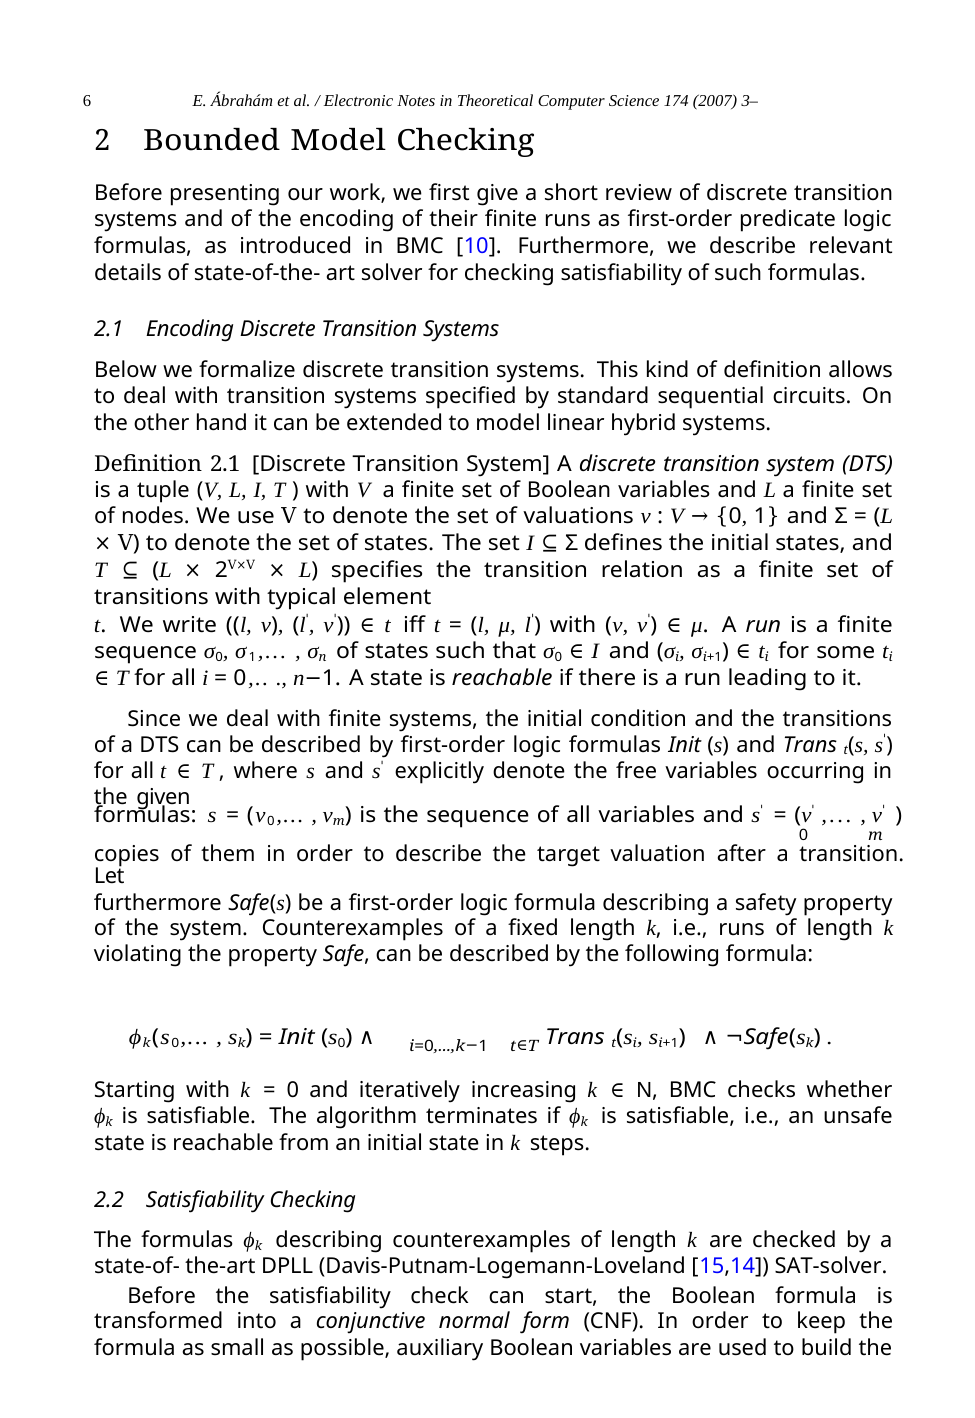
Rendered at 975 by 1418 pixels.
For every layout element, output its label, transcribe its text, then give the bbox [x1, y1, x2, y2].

text formulas: s = (v0,... , vm) is the sequence of all variables and s' = (v' ,... , v' ) [462, 811, 904, 826]
text Since we deal with finite systems, the initial condition and the transitions of a DTS can be described by first-order logic formulas Init (s) and Trans t(s, s') for all t ∈ T , where s and s' explicitly denote the free variables occurring in the given [94, 706, 893, 811]
text furthermore Safe(s) be a first-order logic formula describing a safety property of the system. Counterexamples of a fixed length k, i.e., runs of length k violating the property Safe, can be described by the following formula: [94, 889, 893, 968]
text formulas: s = (v0,... , vm) is the sequence of all variables and s' = (v' ,... , v' ) [94, 811, 460, 826]
subtitle Bounded Model Checking [94, 119, 904, 159]
text Before presenting our work, we first give a short review of discrete transition systems and of the encoding of their finite runs as first-order predicate logic formulas, as introduced in BMC [10]. Furthermore, we describe relevant details of state-of-the- art solver for checking satisfiability of such formulas. [94, 179, 893, 287]
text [94, 1282, 893, 1362]
text The formulas ϕk describing counterexamples of length k are checked by a state-of- the-art DPLL (Davis-Putnam-Logemann-Loveland [15,14]) SAT-solver. [94, 1227, 893, 1279]
text 0 m [71, 826, 883, 844]
text Starting with k = 0 and iteratively increasing k ∈ N, BMC checks whether ϕk is satisfiable. The algorithm terminates if ϕk is satisfiable, i.e., an unsafe state is reachable from an initial state in k steps. [94, 1076, 893, 1157]
text Below we formalize discrete transition systems. This kind of definition allows to deal with transition systems specified by standard sequential circuits. On the other hand it can be extended to model linear hybrid systems. [94, 357, 893, 437]
list Encoding Discrete Transition Systems [94, 313, 904, 343]
text copies of them in order to describe the target valuation after a transition. Let [94, 844, 904, 888]
text ϕk(s0,... , sk) = Init (s0) ∧ i=0,...,k−1 t∈T Trans t(si, si+1) ∧ ¬Safe(sk) . [128, 995, 904, 1056]
text Definition 2.1 [Discrete Transition System] A discrete transition system (DTS) is a tuple (V, L, I, T ) with V a finite set of Boolean variables and L a finite set of nodes. We use V to denote the set of valuations ν : V → {0, 1} and Σ = (L × V) to denote the set of states. The set I ⊆ Σ defines the initial states, and T ⊆ (L × 2V×V × L) specifies the transition relation as a finite set of transitions with typical element [94, 450, 893, 611]
text t. We write ((l, ν), (l', ν')) ∈ t iff t = (l, μ, l') with (ν, ν') ∈ μ. A run is a finite sequence σ0, σ1,... , σn of states such that σ0 ∈ I and (σi, σi+1) ∈ ti for some ti ∈ T for all i = 0,.. ., n−1. A state is reachable if there is a run leading to it. [94, 611, 893, 691]
list Satisﬁability Checking [94, 1184, 904, 1213]
